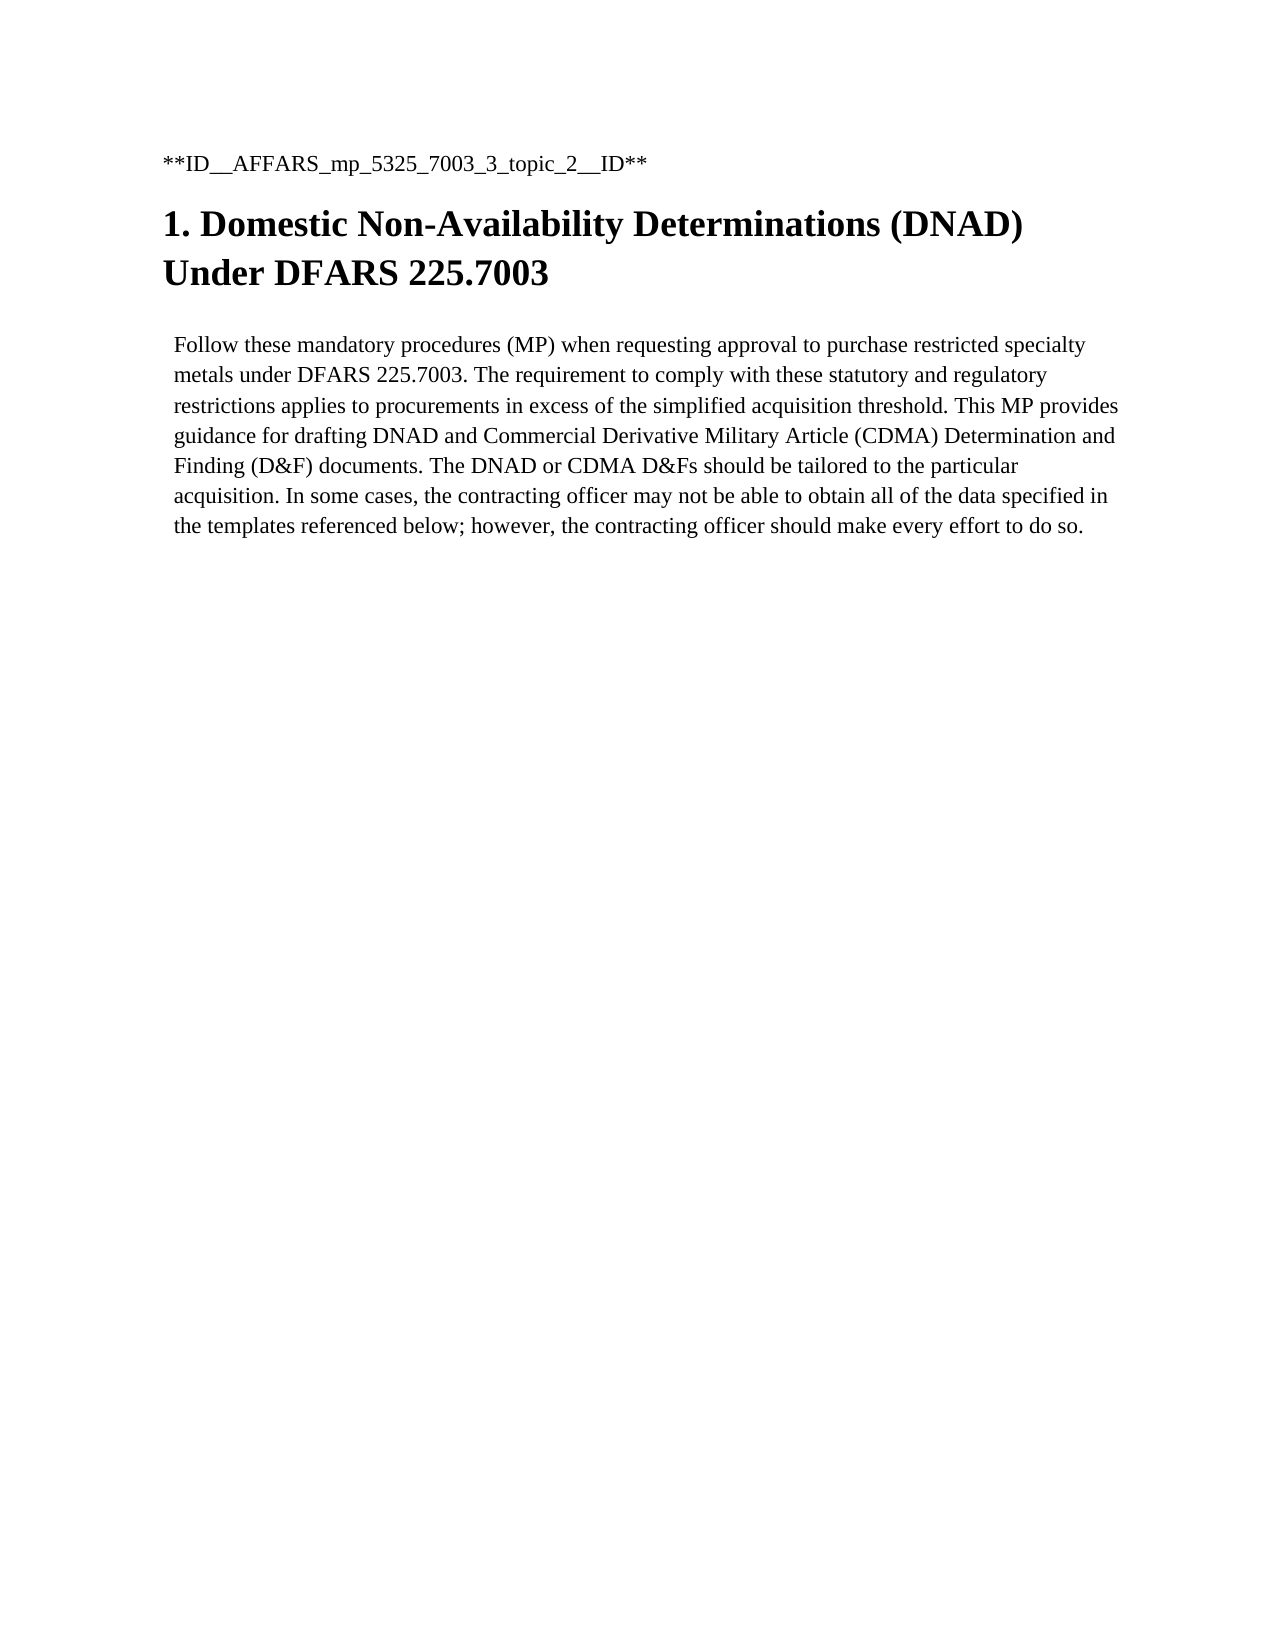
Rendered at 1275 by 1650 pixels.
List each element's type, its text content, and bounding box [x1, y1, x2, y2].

text **ID__AFFARS_mp_5325_7003_3_topic_2__ID** [162, 150, 1125, 176]
subtitle 1. Domestic Non-Availability Determinations (DNAD) Under DFARS 225.7003 [162, 201, 1125, 294]
text Follow these mandatory procedures (MP) when requesting approval to purchase restricted specialty metals under DFARS 225.7003. The requirement to comply with these statutory and regulatory restrictions applies to procurements in excess of the simplified acquisition threshold. This MP provides guidance for drafting DNAD and Commercial Derivative Military Article (CDMA) Determination and Finding (D&F) documents. The DNAD or CDMA D&Fs should be tailored to the particular acquisition. In some cases, the contracting officer may not be able to obtain all of the data specified in the templates referenced below; however, the contracting officer should make every effort to do so. [163, 321, 1135, 549]
